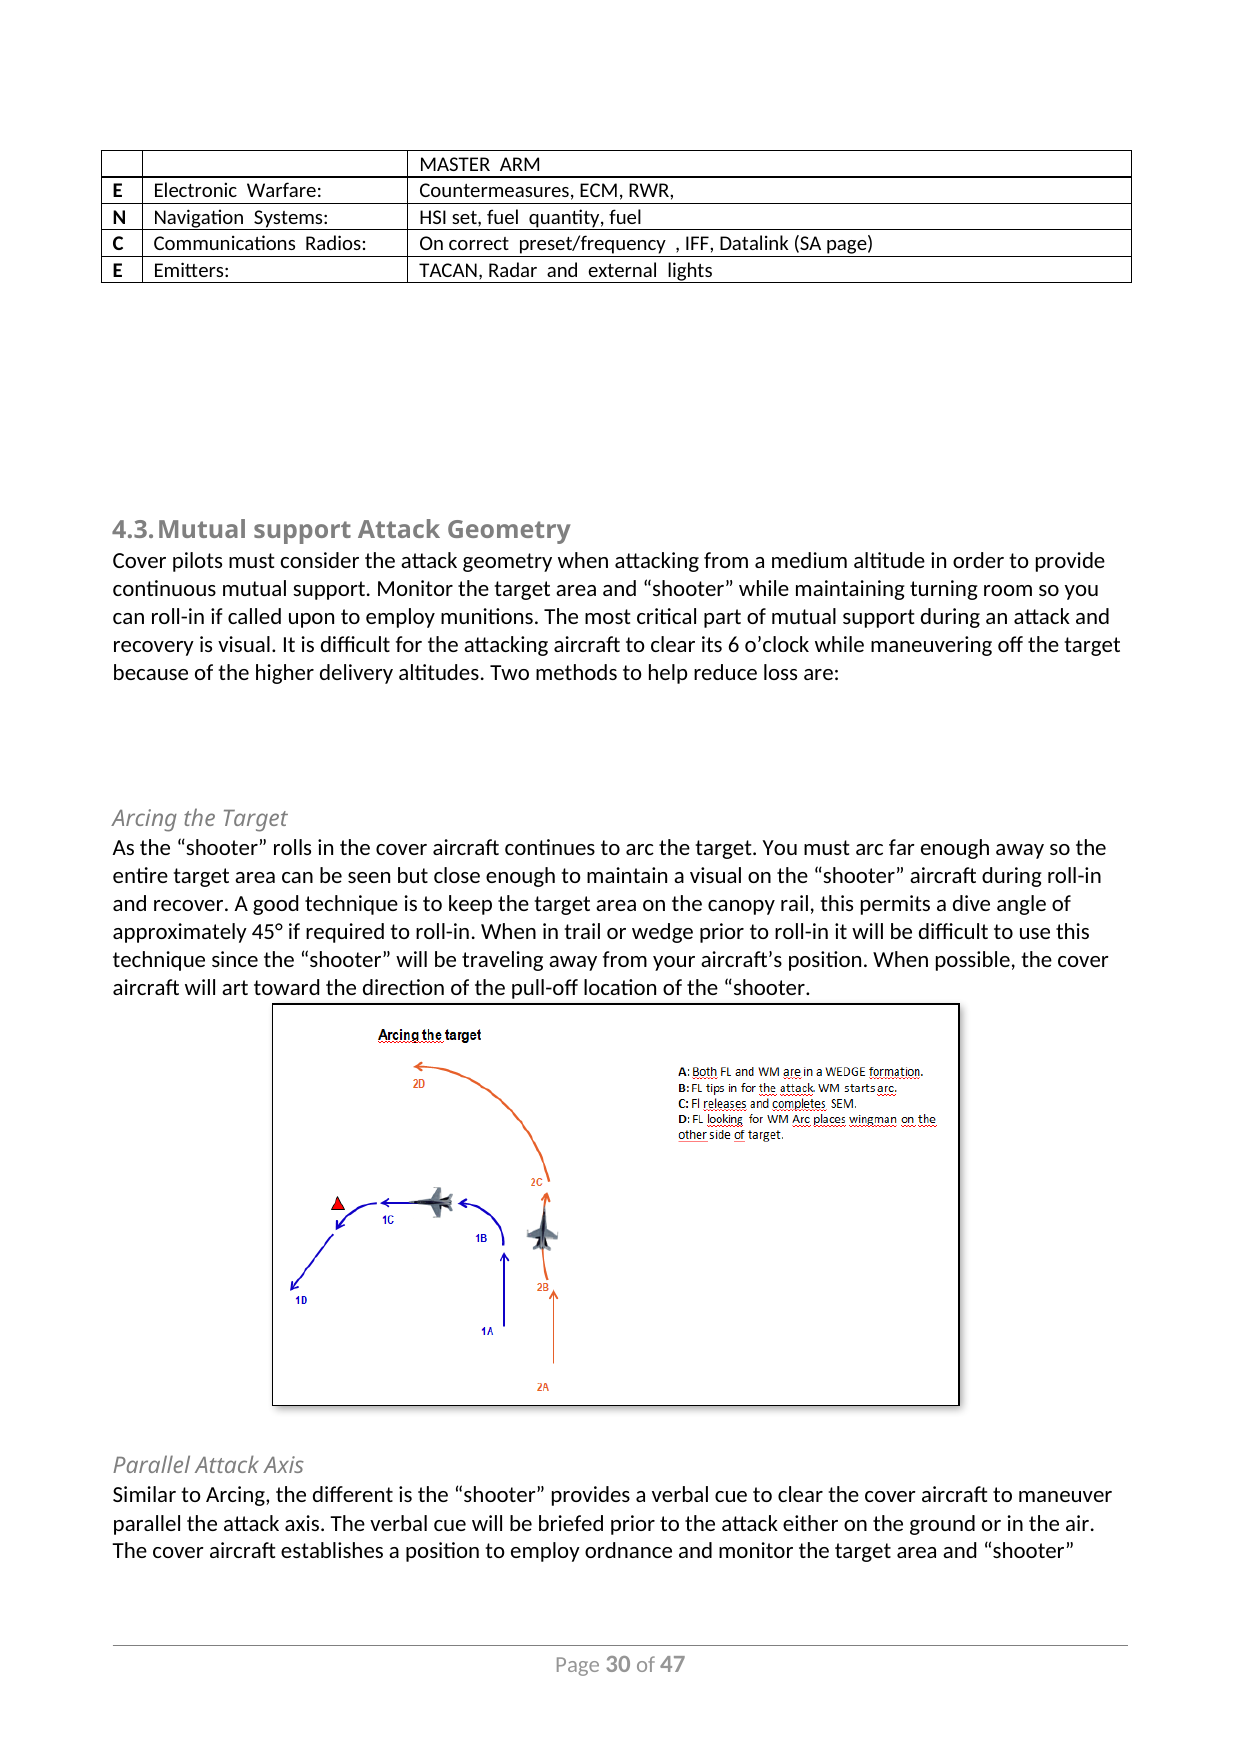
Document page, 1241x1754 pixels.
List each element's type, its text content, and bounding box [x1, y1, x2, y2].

table_cell N [102, 204, 142, 229]
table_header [143, 151, 407, 176]
table_cell E [102, 178, 142, 203]
table_cell Emitters: [143, 257, 407, 282]
text Cover pilots must consider the attack geometry when attacking from a medium altitude in order to provide continuous mutual support. Monitor the target area and “shooter” while maintaining turning room so you can roll-in if called upon to employ munitions. The most critical part of mutual support during an attack and recovery is visual. It is difficult for the attacking aircraft to clear its 6 o’clock while maneuvering off the target because of the higher delivery altitudes. Two methods to help reduce loss are: [112, 546, 1128, 686]
table_cell TACAN, Radar and external lights [408, 257, 1131, 282]
table_cell On correct preset/frequency , IFF, Datalink (SA page) [408, 230, 1131, 256]
table_cell Communications Radios: [143, 230, 407, 256]
table_cell C [102, 230, 142, 256]
subtitle Arcing the Target [112, 802, 1128, 833]
text As the “shooter” rolls in the cover aircraft continues to arc the target. You must arc far enough away so the entire target area can be seen but close enough to maintain a visual on the “shooter” aircraft during roll-in and recover. A good technique is to keep the target area on the canopy rail, this permits a dive angle of approximately 45° if required to roll-in. When in trail or wedge prior to roll-in it will be difficult to use this technique since the “shooter” will be traveling away from your aircraft’s position. When possible, the cover aircraft will art toward the direction of the pull-off location of the “shooter. [112, 833, 1128, 1001]
subtitle Parallel Attack Axis [112, 1449, 1128, 1481]
subtitle Mutual support Attack Geometry [112, 512, 1128, 546]
table_cell E [102, 257, 142, 282]
table_cell Electronic Warfare: [143, 178, 407, 203]
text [112, 1481, 1128, 1565]
table_cell Navigation Systems: [143, 204, 407, 229]
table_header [408, 151, 1131, 176]
table_cell HSI set, fuel quantity, fuel [408, 204, 1131, 229]
table_header F [102, 151, 142, 176]
picture [273, 1005, 958, 1405]
table_cell Countermeasures, ECM, RWR, [408, 178, 1131, 203]
